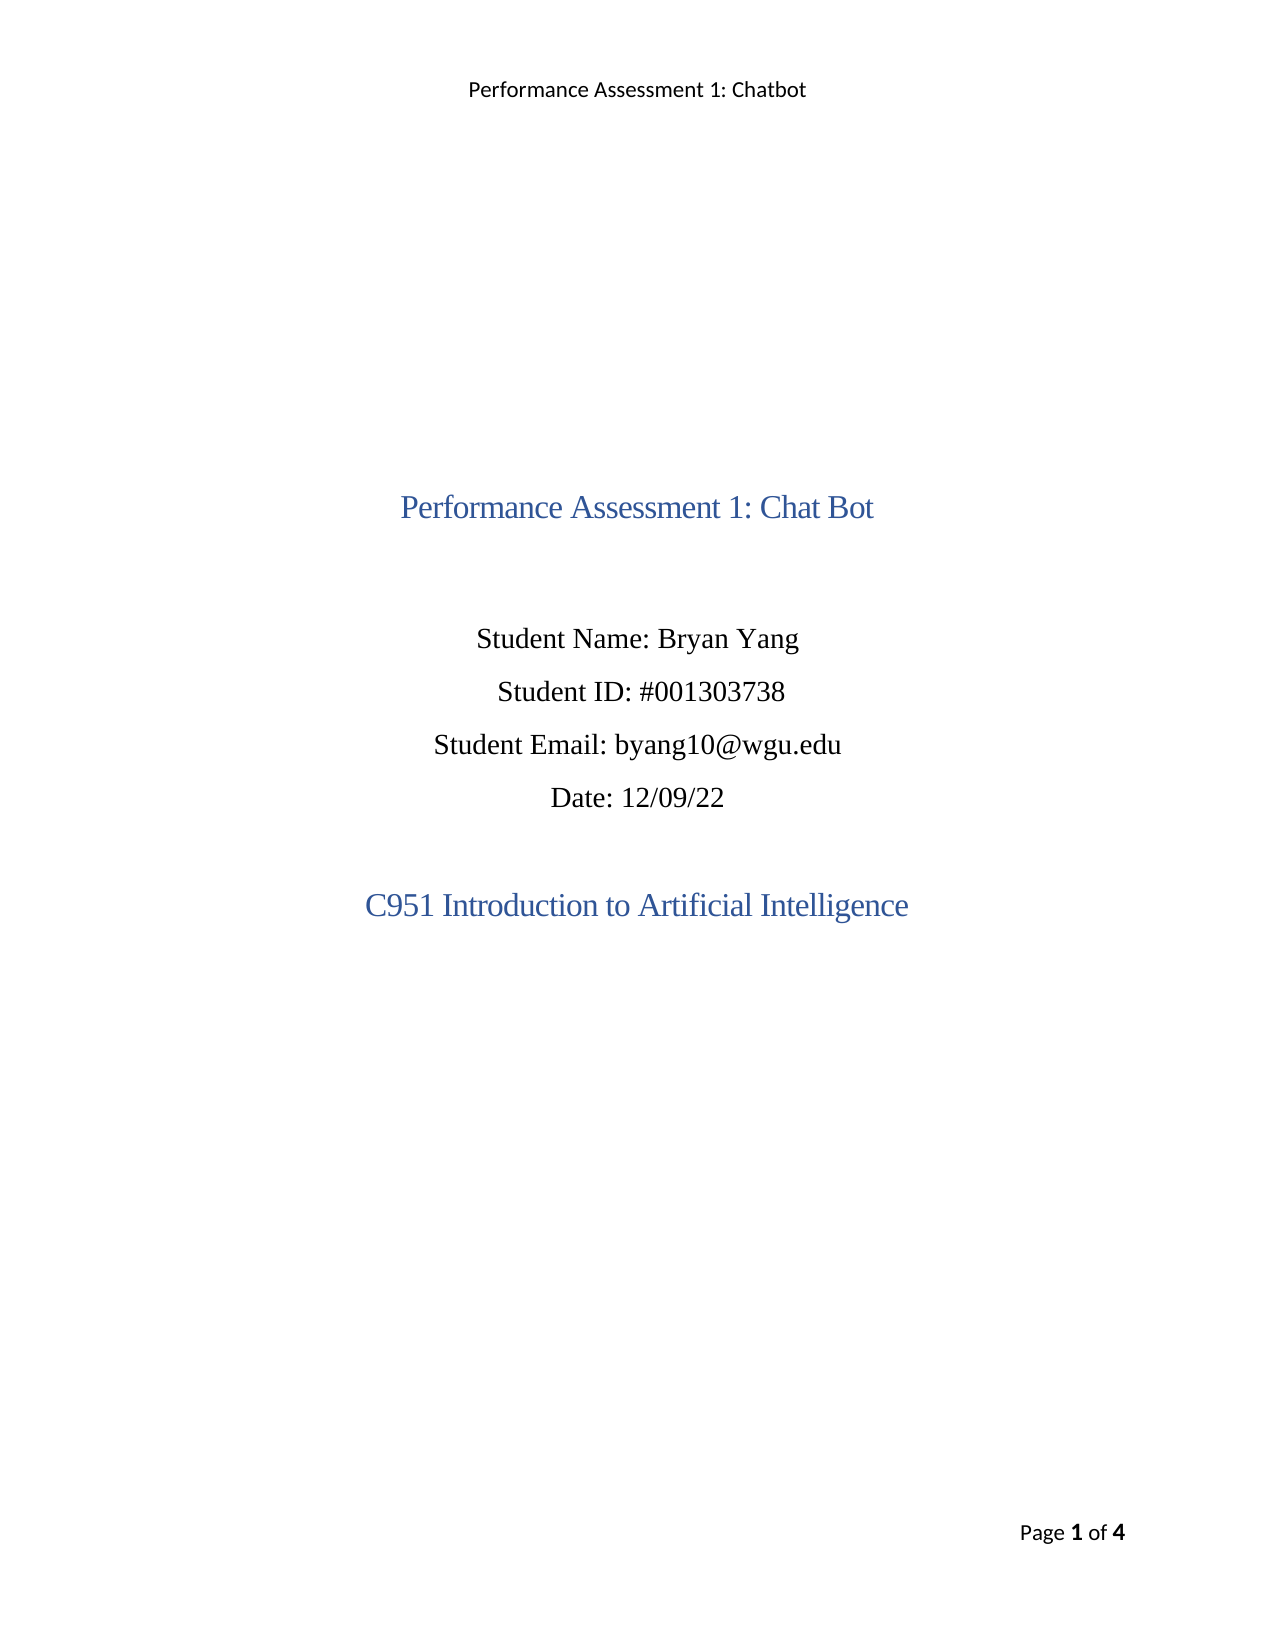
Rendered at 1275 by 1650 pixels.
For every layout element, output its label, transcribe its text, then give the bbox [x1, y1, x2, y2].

text Student ID: #001303738 [150, 674, 1125, 708]
text Student Name: Bryan Yang [150, 621, 1125, 655]
text Date: 12/09/22 [150, 780, 1125, 813]
title Performance Assessment 1: Chat Bot [150, 488, 1125, 526]
text C951 Introduction to Artificial Intelligence [150, 886, 1125, 924]
text Student Email: byang10@wgu.edu [150, 727, 1125, 761]
